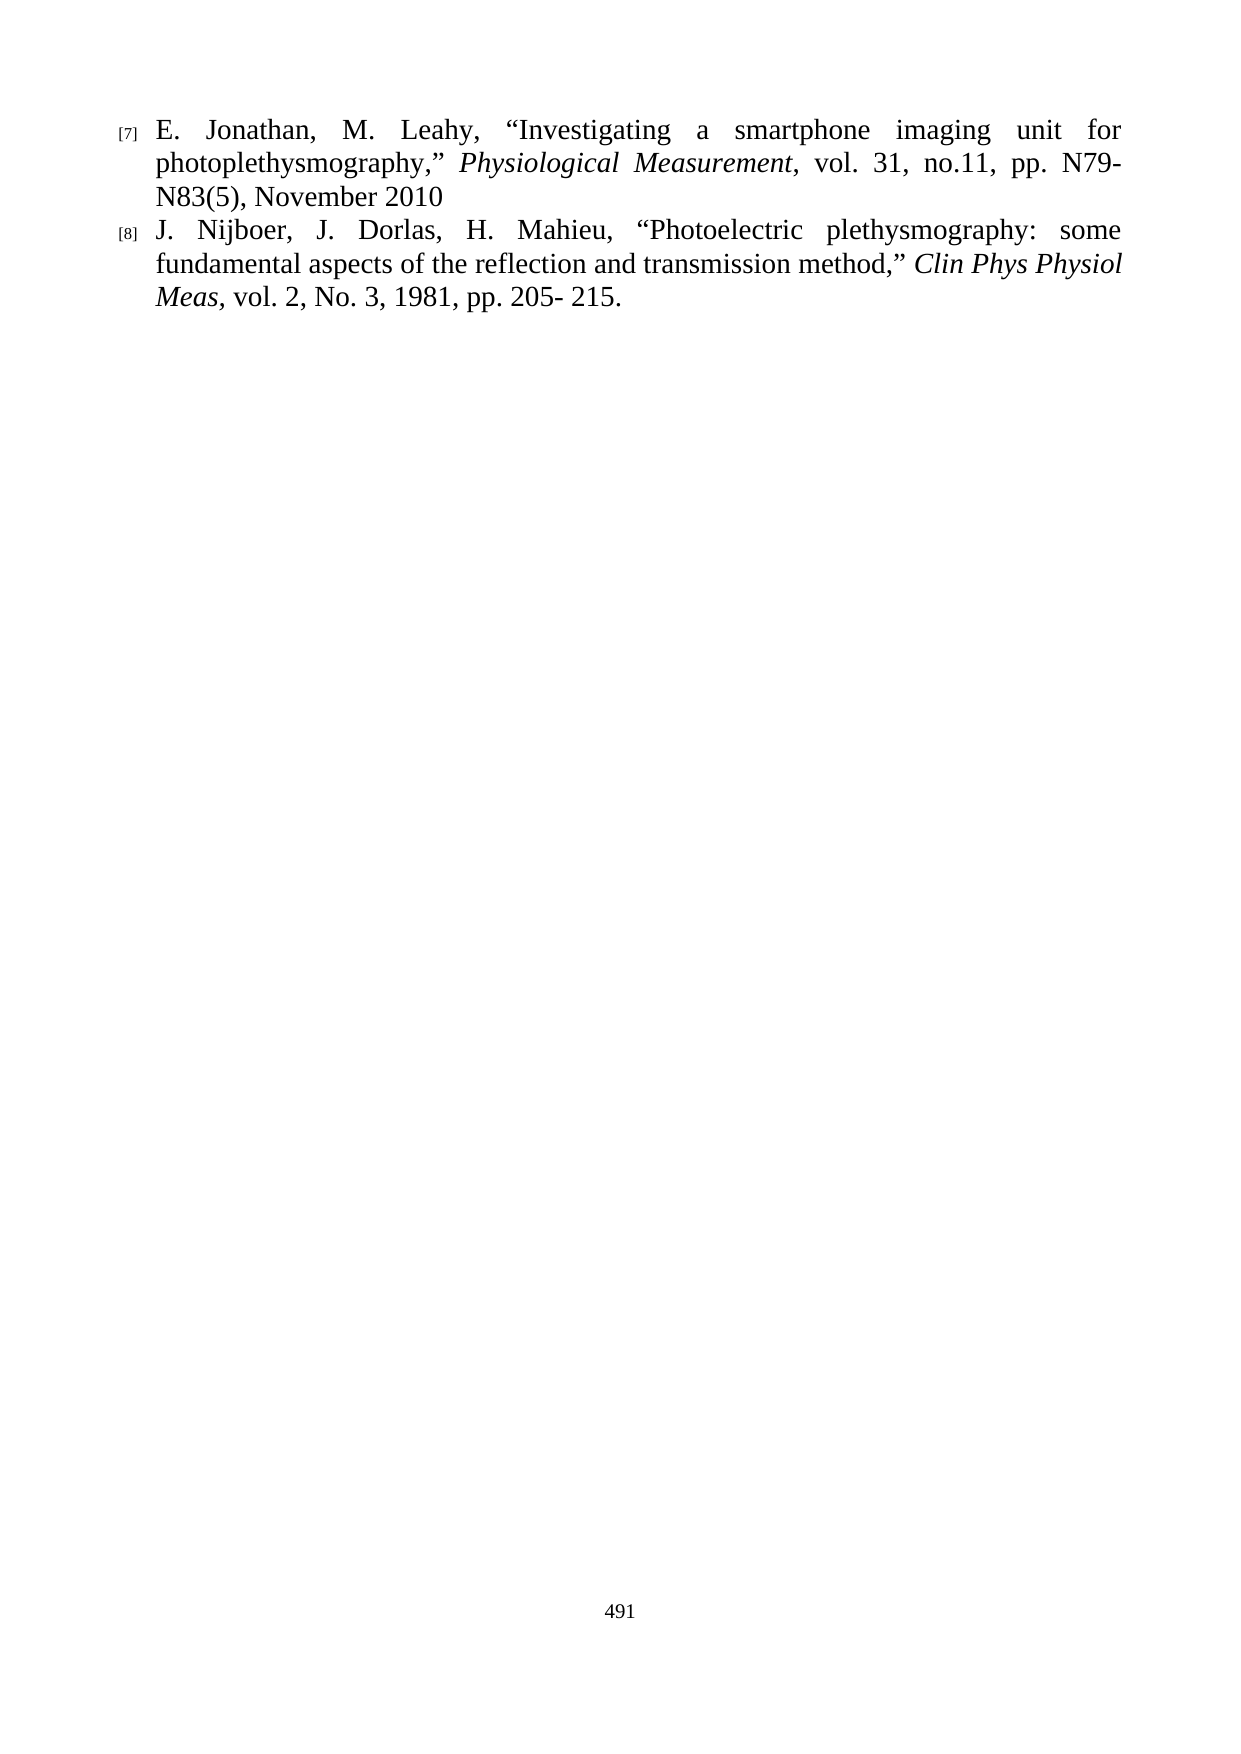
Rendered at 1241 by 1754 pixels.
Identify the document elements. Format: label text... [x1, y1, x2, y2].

list J. Nijboer, J. Dorlas, H. Mahieu, “Photoelectric plethysmography: some fundamental aspects of the reflection and transmission method,” Clin Phys Physiol Meas, vol. 2, No. 3, 1981, pp. 205- 215. [118, 212, 1123, 313]
list E. Jonathan, M. Leahy, “Investigating a smartphone imaging unit for photoplethysmography,” Physiological Measurement, vol. 31, no.11, pp. N79-N83(5), November 2010 [118, 112, 1122, 212]
